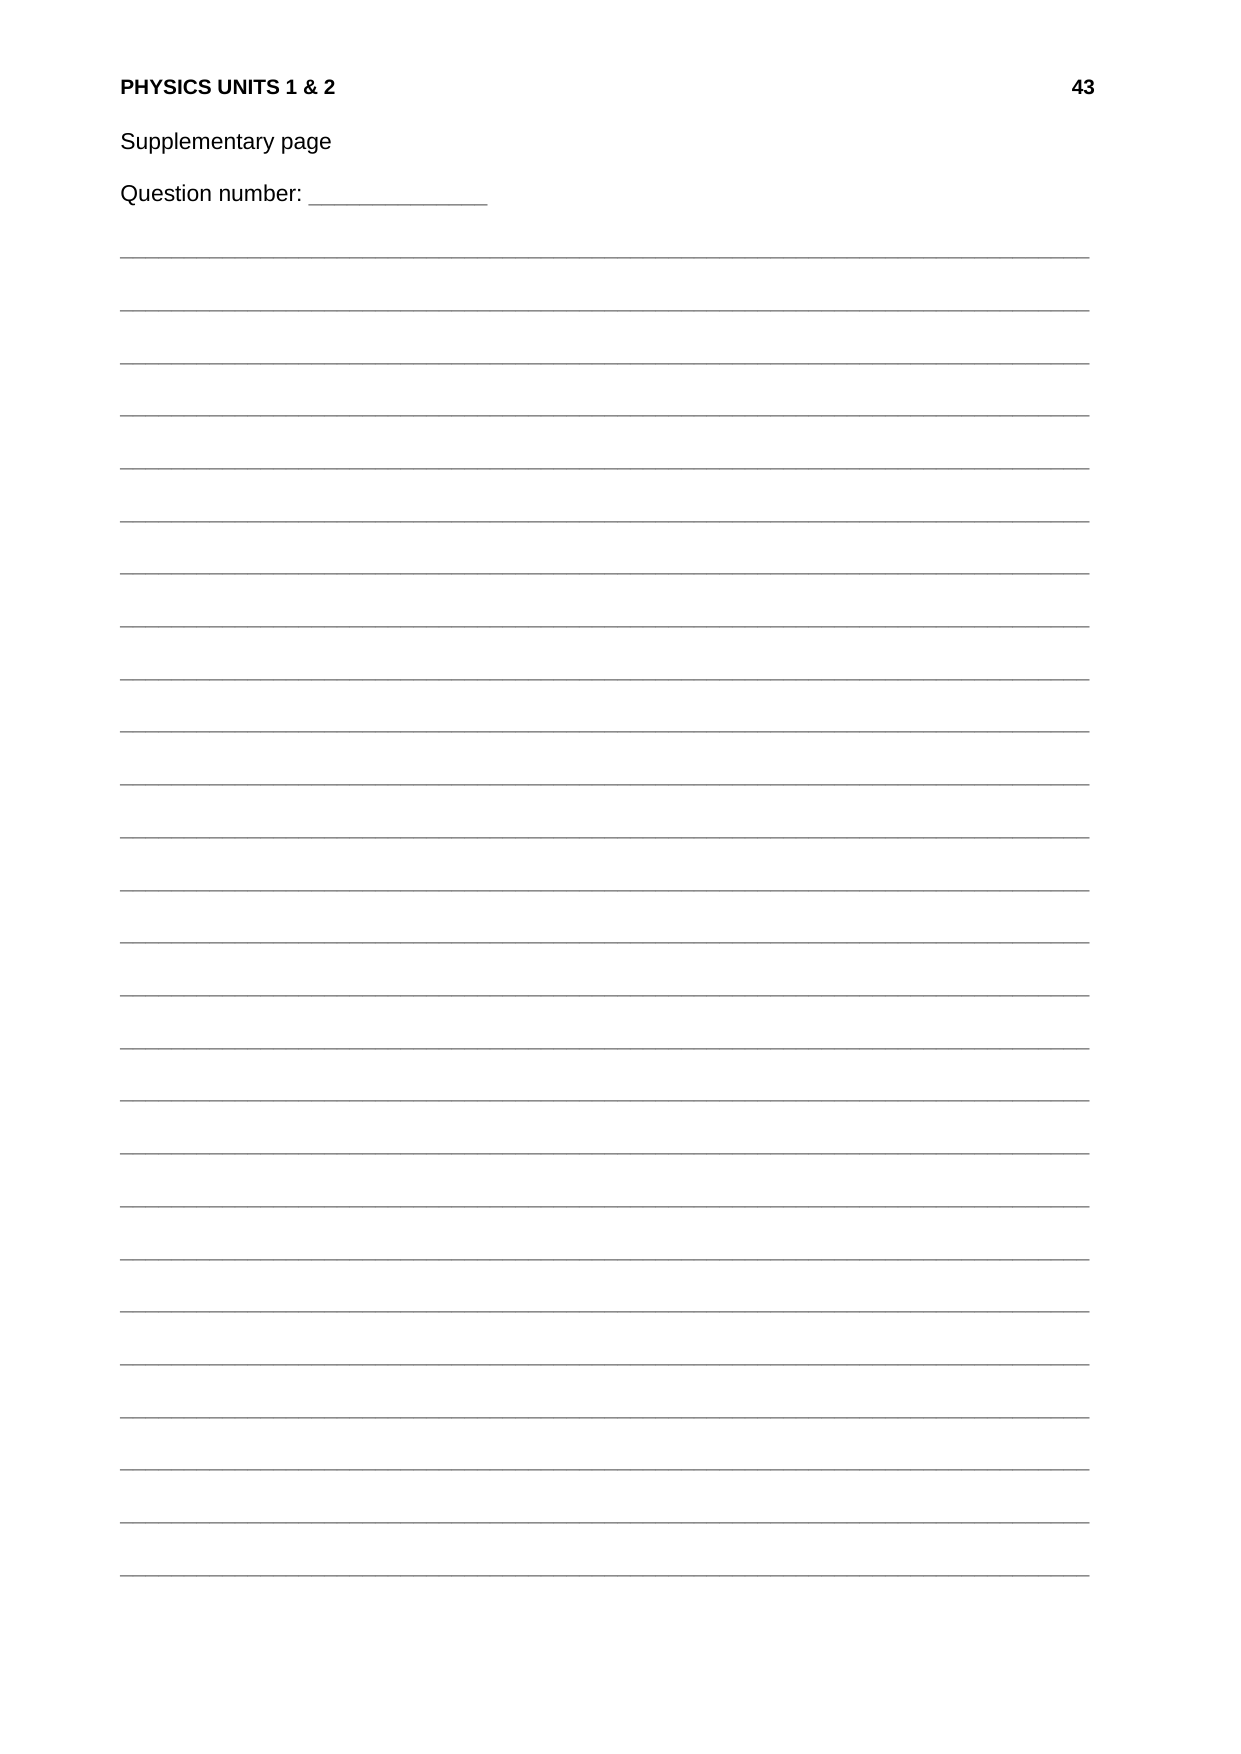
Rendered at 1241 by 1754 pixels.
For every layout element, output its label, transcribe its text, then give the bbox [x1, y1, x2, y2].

text ____________________________________________________________________________ [120, 1129, 1105, 1156]
text ____________________________________________________________________________ [120, 1234, 1105, 1261]
text ____________________________________________________________________________ [120, 391, 1105, 418]
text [120, 233, 1105, 259]
text ____________________________________________________________________________ [120, 1024, 1105, 1050]
text ____________________________________________________________________________ [120, 1393, 1105, 1419]
text Question number: ______________ [120, 180, 1105, 207]
text ____________________________________________________________________________ [120, 707, 1105, 734]
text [120, 1551, 1105, 1577]
text ____________________________________________________________________________ [120, 497, 1105, 523]
text ____________________________________________________________________________ [120, 1340, 1105, 1366]
text ____________________________________________________________________________ [120, 1076, 1105, 1103]
text ____________________________________________________________________________ [120, 602, 1105, 628]
text ____________________________________________________________________________ [120, 444, 1105, 470]
text ____________________________________________________________________________ [120, 1182, 1105, 1208]
text ____________________________________________________________________________ [120, 813, 1105, 839]
text ____________________________________________________________________________ [120, 1445, 1105, 1472]
text Supplementary page [120, 128, 1105, 154]
text ____________________________________________________________________________ [120, 760, 1105, 787]
text ____________________________________________________________________________ [120, 655, 1105, 681]
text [120, 286, 1105, 312]
text ____________________________________________________________________________ [120, 866, 1105, 892]
text ____________________________________________________________________________ [120, 338, 1105, 365]
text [120, 1498, 1105, 1524]
text ____________________________________________________________________________ [120, 918, 1105, 945]
text ____________________________________________________________________________ [120, 549, 1105, 576]
text ____________________________________________________________________________ [120, 971, 1105, 997]
text ____________________________________________________________________________ [120, 1287, 1105, 1314]
